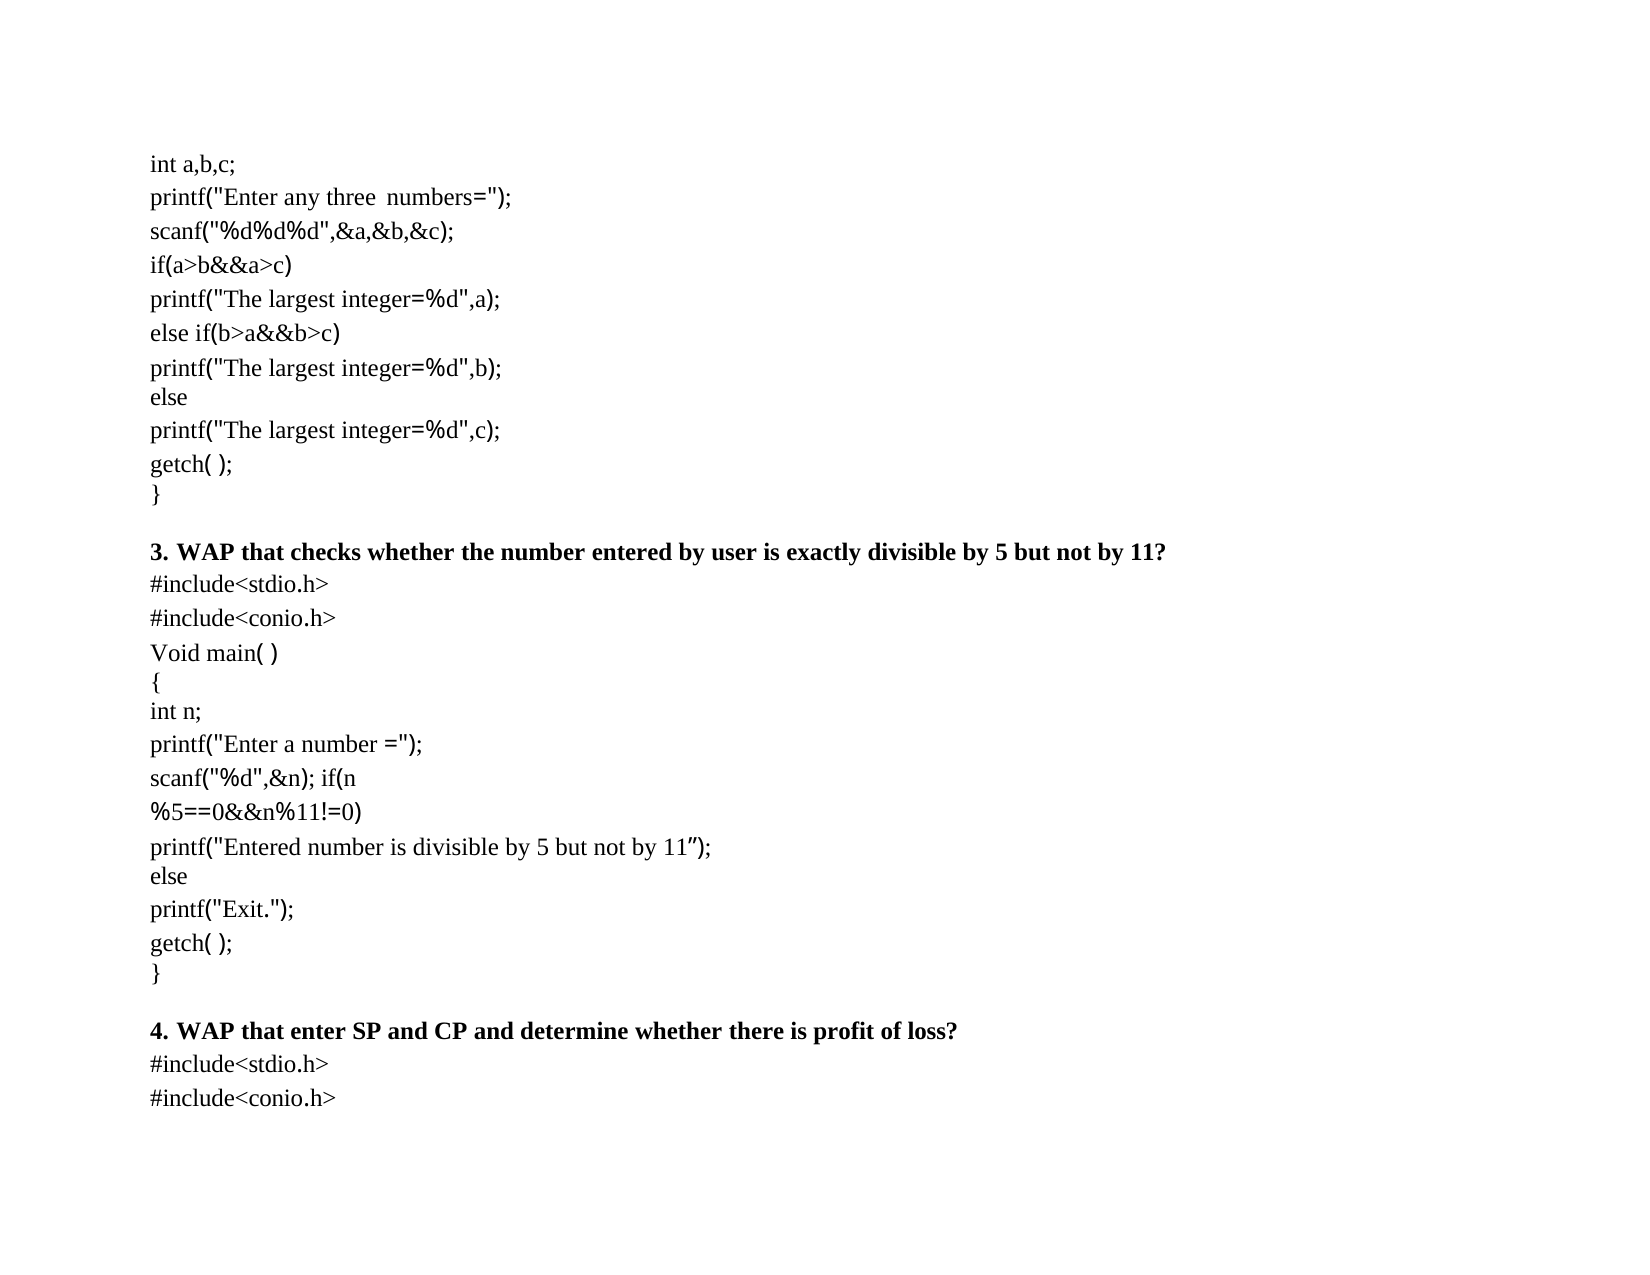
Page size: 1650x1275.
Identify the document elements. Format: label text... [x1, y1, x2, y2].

text } [150, 480, 1500, 508]
text int n; [150, 696, 1500, 725]
text int a,b,c; [150, 149, 1500, 178]
text { [150, 668, 1500, 696]
text printf("Enter any three numbers="); scanf("%d%d%d",&a,&b,&c); if(a>b&&a>c) [150, 178, 564, 281]
text #include<stdio.h> #include<conio.h> [150, 1045, 349, 1113]
text printf("Enter a number ="); scanf("%d",&n); if(n%5==0&&n%11!=0) [150, 726, 443, 828]
text #include<stdio.h> #include<conio.h> Void main( ) [150, 566, 338, 668]
text printf("The largest integer=%d",a); else if(b>a&&b>c) [150, 281, 535, 349]
subtitle WAP that checks whether the number entered by user is exactly divisible by 5 but not by 11? [150, 537, 1500, 566]
text printf("The largest integer=%d",c); getch( ); [150, 412, 535, 480]
text printf("Exit."); getch( ); [150, 891, 349, 959]
text printf("Entered number is divisible by 5 but not by 11”); else [150, 828, 717, 890]
subtitle WAP that enter SP and CP and determine whether there is profit of loss? [150, 1016, 1500, 1045]
text printf("The largest integer=%d",b); else [150, 349, 535, 411]
text } [150, 959, 1500, 987]
